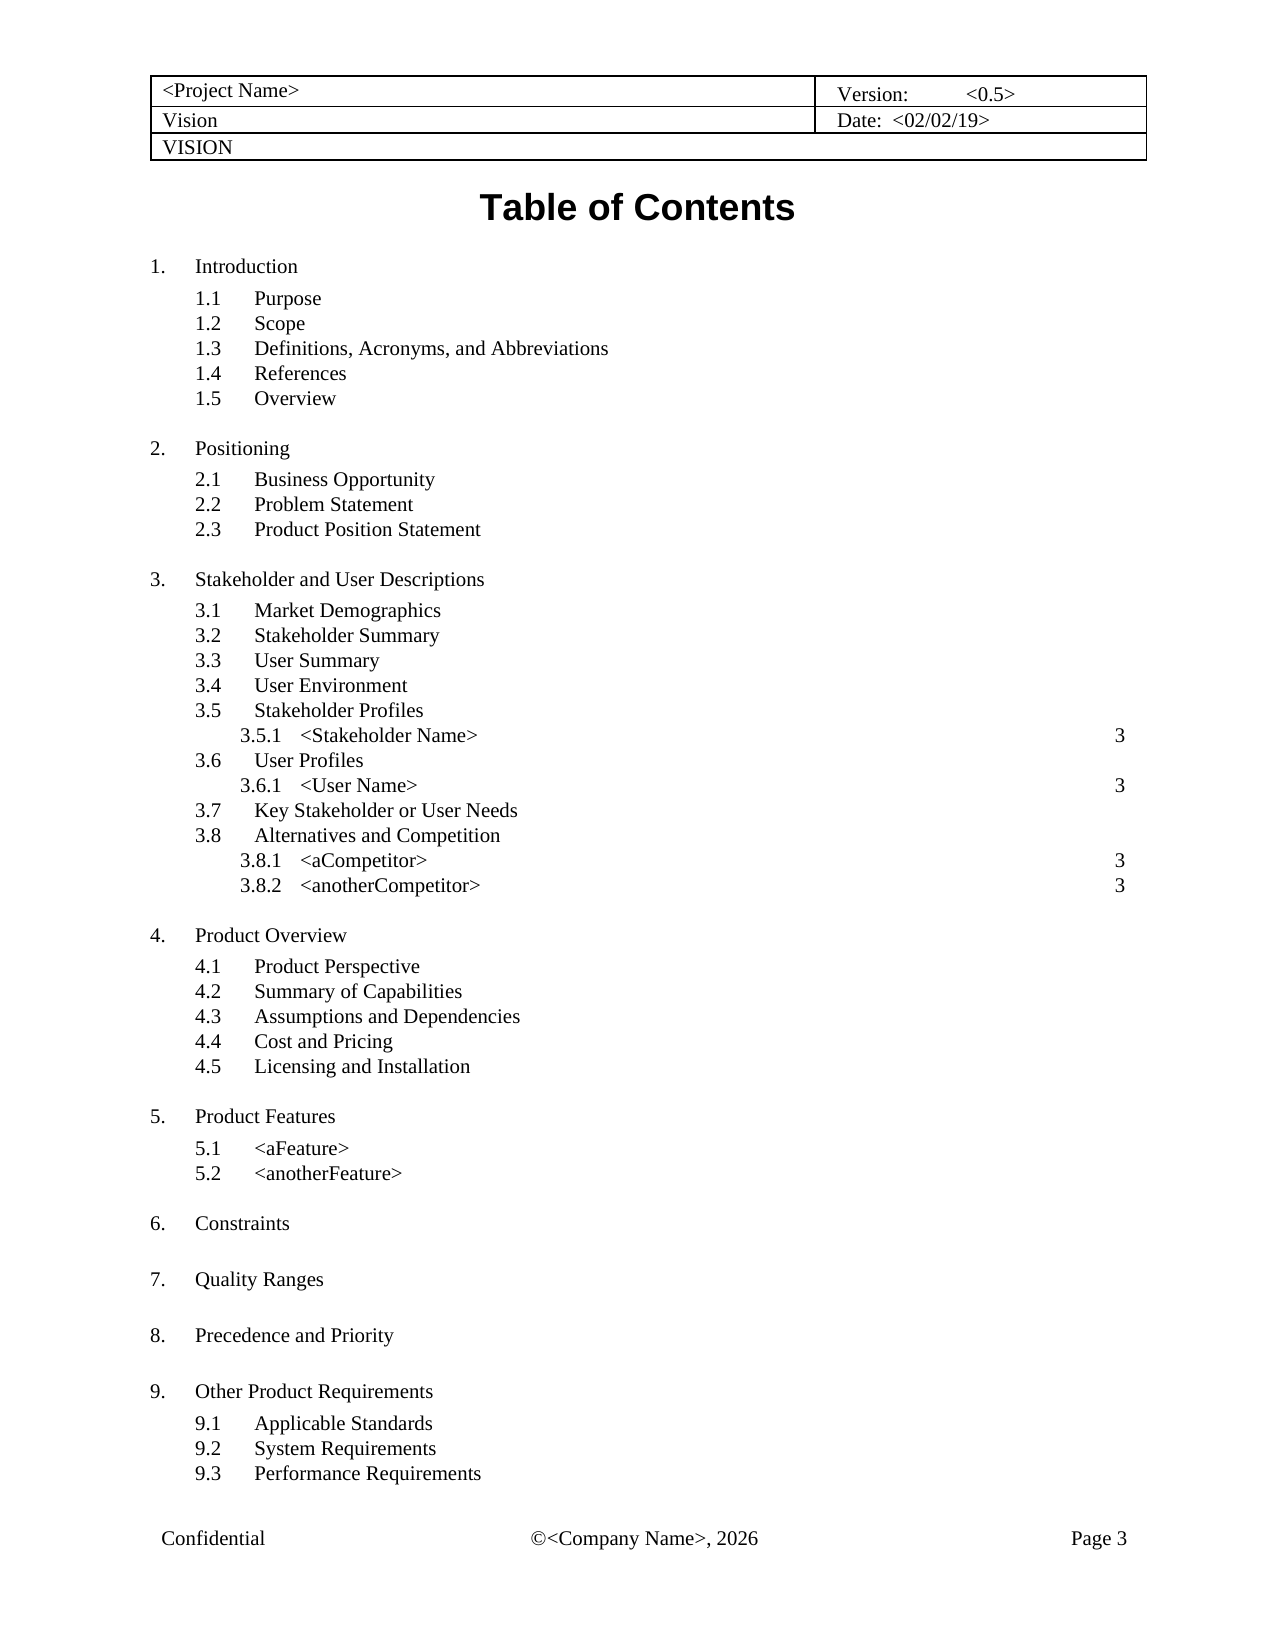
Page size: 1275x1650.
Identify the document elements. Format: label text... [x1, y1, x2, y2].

text 3.3 User Summary 3 [195, 647, 1050, 672]
text 3.5.1 <Stakeholder Name> 3 [240, 722, 1125, 747]
text 4. Product Overview 3 [150, 922, 1050, 947]
text 5.1 <aFeature> 3 [195, 1135, 1050, 1160]
text 3.4 User Environment 3 [195, 672, 1050, 697]
text 4.4 Cost and Pricing 3 [195, 1028, 1050, 1053]
text 5.2 <anotherFeature> 3 [195, 1160, 1050, 1185]
text 4.3 Assumptions and Dependencies 3 [195, 1003, 1050, 1028]
text 2.1 Business Opportunity 3 [195, 466, 1050, 491]
text 6. Constraints 3 [150, 1210, 1050, 1235]
text 3.8.1 <aCompetitor> 3 [240, 847, 1125, 872]
text 7. Quality Ranges 3 [150, 1266, 1050, 1291]
text 4.2 Summary of Capabilities 3 [195, 978, 1050, 1003]
text 3.2 Stakeholder Summary 3 [195, 622, 1050, 647]
text 5. Product Features 3 [150, 1103, 1050, 1128]
text 1.2 Scope 3 [195, 310, 1050, 335]
text 9. Other Product Requirements 3 [150, 1378, 1050, 1403]
title Table of Contents [150, 185, 1125, 228]
text 3.5 Stakeholder Profiles 3 [195, 697, 1050, 722]
text 3. Stakeholder and User Descriptions 3 [150, 566, 1050, 591]
text 1.1 Purpose 3 [195, 285, 1050, 310]
text 1.3 Definitions, Acronyms, and Abbreviations 3 [195, 335, 1050, 360]
text 4.1 Product Perspective 3 [195, 953, 1050, 978]
text 1.4 References 3 [195, 360, 1050, 385]
text 3.1 Market Demographics 3 [195, 597, 1050, 622]
text 2.2 Problem Statement 3 [195, 491, 1050, 516]
text 1. Introduction 3 [150, 253, 1050, 278]
text 9.1 Applicable Standards 3 [195, 1410, 1050, 1435]
text 9.3 Performance Requirements 3 [195, 1460, 1050, 1485]
text 3.8 Alternatives and Competition 3 [195, 822, 1050, 847]
text 2.3 Product Position Statement 3 [195, 516, 1050, 541]
text 8. Precedence and Priority 3 [150, 1322, 1050, 1347]
text 3.7 Key Stakeholder or User Needs 3 [195, 797, 1050, 822]
text 2. Positioning 3 [150, 435, 1050, 460]
text 3.6 User Profiles 3 [195, 747, 1050, 772]
text 1.5 Overview 3 [195, 385, 1050, 410]
text 9.2 System Requirements 3 [195, 1435, 1050, 1460]
text 3.6.1 <User Name> 3 [240, 772, 1125, 797]
text 4.5 Licensing and Installation 3 [195, 1053, 1050, 1078]
text 3.8.2 <anotherCompetitor> 3 [240, 872, 1125, 897]
